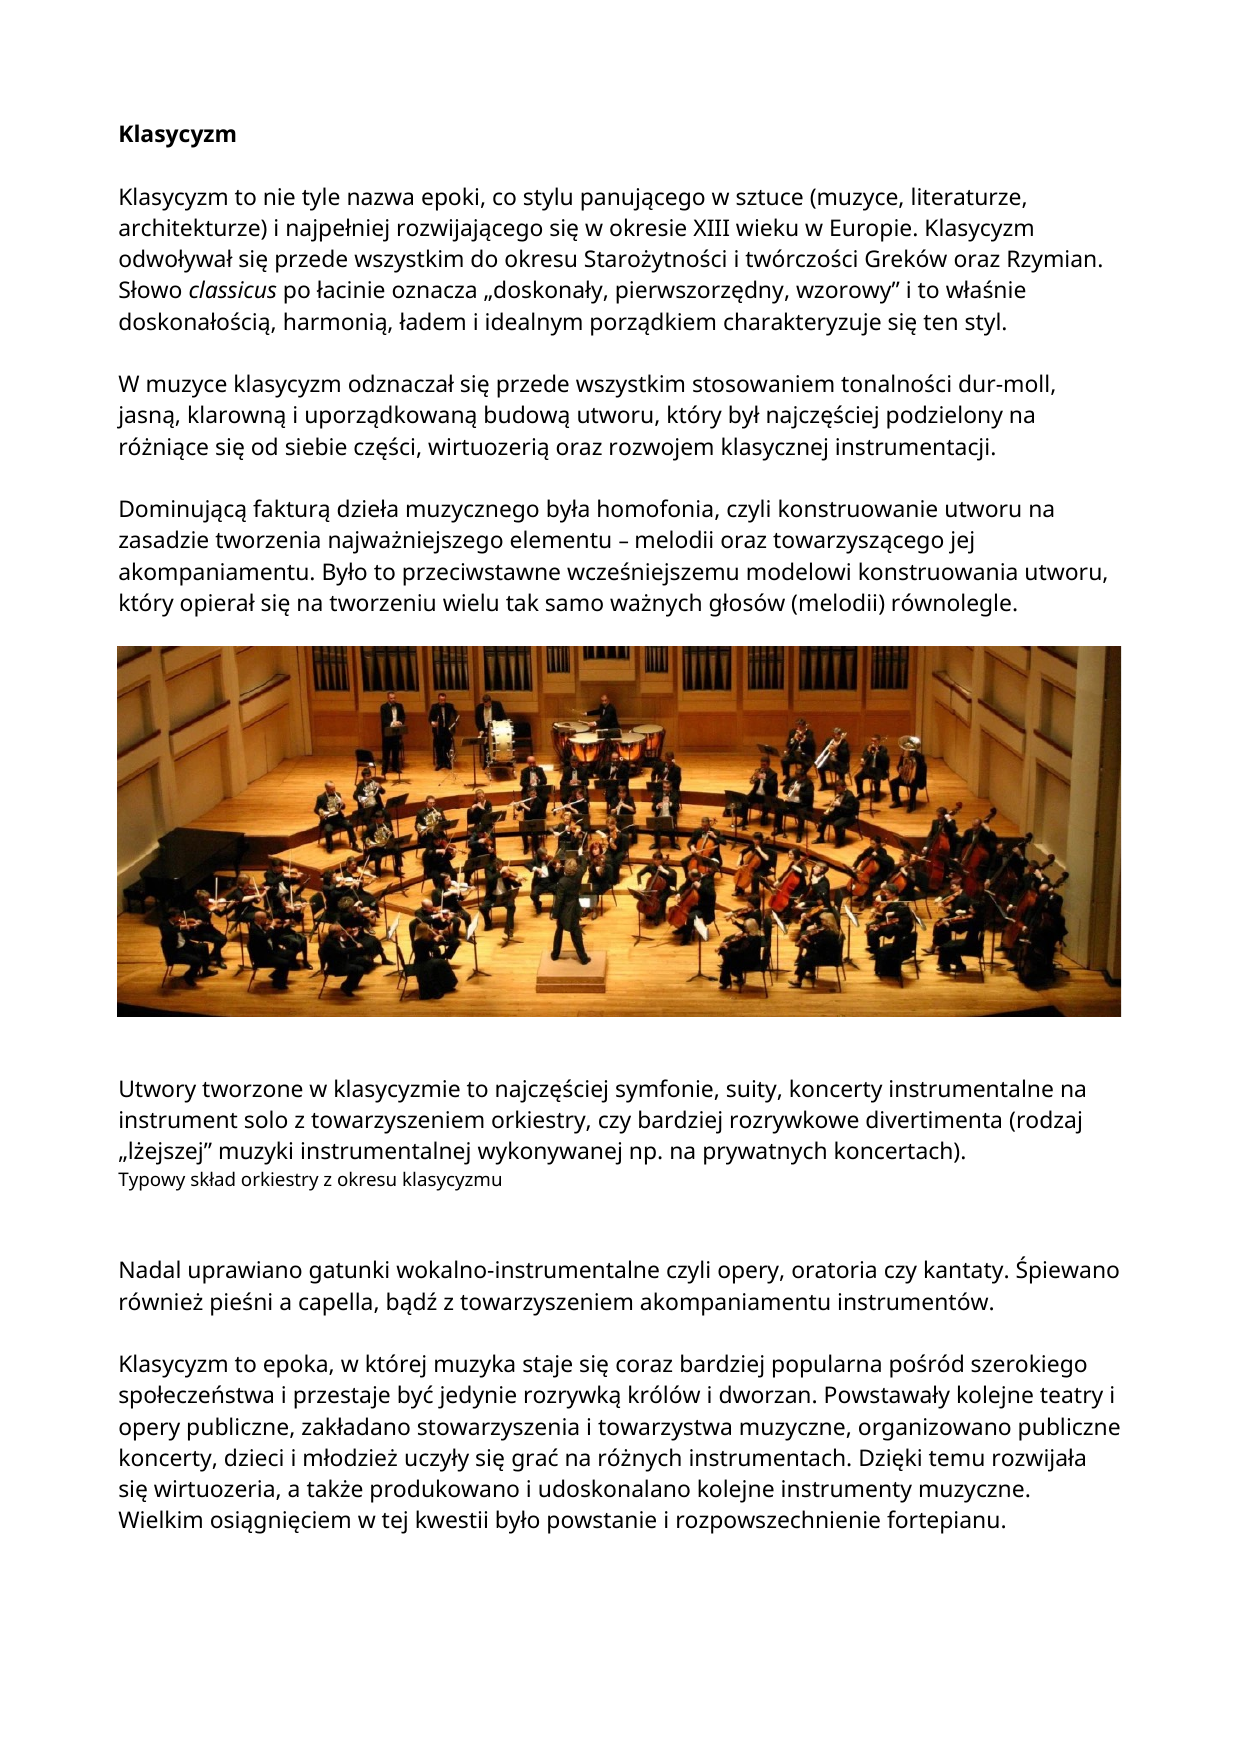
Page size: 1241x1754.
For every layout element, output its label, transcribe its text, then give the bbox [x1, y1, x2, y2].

text Klasycyzm [118, 118, 1122, 149]
text Typowy skład orkiestry z okresu klasycyzmu [118, 1166, 1122, 1192]
text Klasycyzm to epoka, w której muzyka staje się coraz bardziej popularna pośród szerokiego społeczeństwa i przestaje być jedynie rozrywką królów i dworzan. Powstawały kolejne teatry i opery publiczne, zakładano stowarzyszenia i towarzystwa muzyczne, organizowano publiczne koncerty, dzieci i młodzież uczyły się grać na różnych instrumentach. Dzięki temu rozwijała się wirtuozeria, a także produkowano i udoskonalano kolejne instrumenty muzyczne. Wielkim osiągnięciem w tej kwestii było powstanie i rozpowszechnienie fortepianu. [118, 1348, 1122, 1536]
text Dominującą fakturą dzieła muzycznego była homofonia, czyli konstruowanie utworu na zasadzie tworzenia najważniejszego elementu – melodii oraz towarzyszącego jej akompaniamentu. Było to przeciwstawne wcześniejszemu modelowi konstruowania utworu, który opierał się na tworzeniu wielu tak samo ważnych głosów (melodii) równolegle. [118, 493, 1122, 618]
text W muzyce klasycyzm odznaczał się przede wszystkim stosowaniem tonalności dur-moll, jasną, klarowną i uporządkowaną budową utworu, który był najczęściej podzielony na różniące się od siebie części, wirtuozerią oraz rozwojem klasycznej instrumentacji. [118, 337, 1122, 462]
text Nadal uprawiano gatunki wokalno-instrumentalne czyli opery, oratoria czy kantaty. Śpiewano również pieśni a capella, bądź z towarzyszeniem akompaniamentu instrumentów. [118, 1254, 1122, 1317]
picture [117, 646, 1122, 1017]
text Utwory tworzone w klasycyzmie to najczęściej symfonie, suity, koncerty instrumentalne na instrument solo z towarzyszeniem orkiestry, czy bardziej rozrywkowe divertimenta (rodzaj „lżejszej” muzyki instrumentalnej wykonywanej np. na prywatnych koncertach). [118, 1073, 1122, 1166]
text Klasycyzm to nie tyle nazwa epoki, co stylu panującego w sztuce (muzyce, literaturze, architekturze) i najpełniej rozwijającego się w okresie XIII wieku w Europie. Klasycyzm odwoływał się przede wszystkim do okresu Starożytności i twórczości Greków oraz Rzymian. Słowo classicus po łacinie oznacza „doskonały, pierwszorzędny, wzorowy” i to właśnie doskonałością, harmonią, ładem i idealnym porządkiem charakteryzuje się ten styl. [118, 181, 1122, 337]
